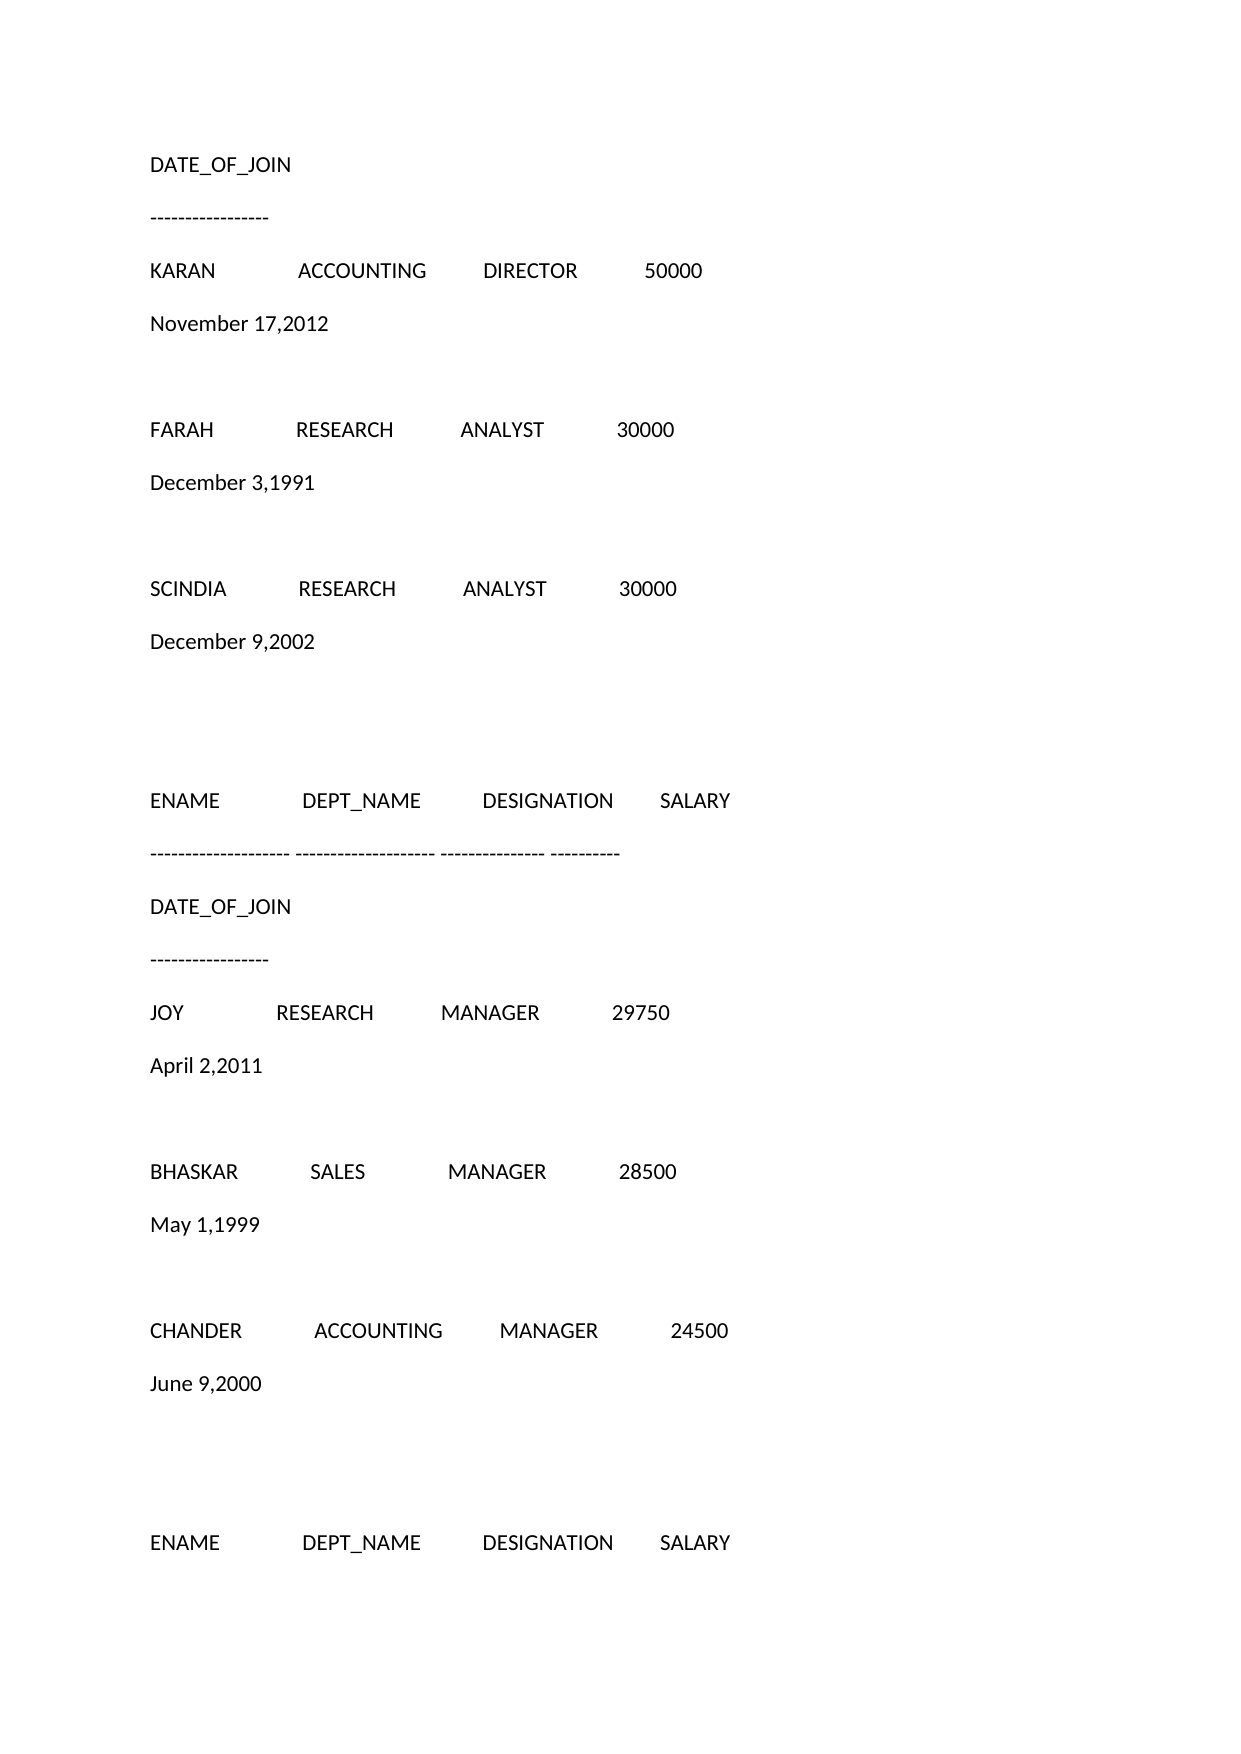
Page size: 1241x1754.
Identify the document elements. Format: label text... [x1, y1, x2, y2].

text ENAME DEPT_NAME DESIGNATION SALARY [150, 1528, 1090, 1557]
text -------------------- -------------------- --------------- ---------- [150, 839, 1090, 867]
text ----------------- [150, 945, 1090, 973]
text DATE_OF_JOIN [150, 892, 1090, 920]
text SCINDIA RESEARCH ANALYST 30000 [150, 574, 1090, 602]
text April 2,2011 [150, 1051, 1090, 1079]
text JOY RESEARCH MANAGER 29750 [150, 998, 1090, 1026]
text ----------------- [150, 203, 1090, 231]
text December 3,1991 [150, 468, 1090, 496]
text ENAME DEPT_NAME DESIGNATION SALARY [150, 786, 1090, 814]
text BHASKAR SALES MANAGER 28500 [150, 1157, 1090, 1185]
text June 9,2000 [150, 1369, 1090, 1397]
text KARAN ACCOUNTING DIRECTOR 50000 [150, 256, 1090, 284]
text December 9,2002 [150, 627, 1090, 655]
text November 17,2012 [150, 309, 1090, 337]
text FARAH RESEARCH ANALYST 30000 [150, 415, 1090, 443]
text CHANDER ACCOUNTING MANAGER 24500 [150, 1316, 1090, 1344]
text DATE_OF_JOIN [150, 150, 1090, 178]
text May 1,1999 [150, 1210, 1090, 1238]
